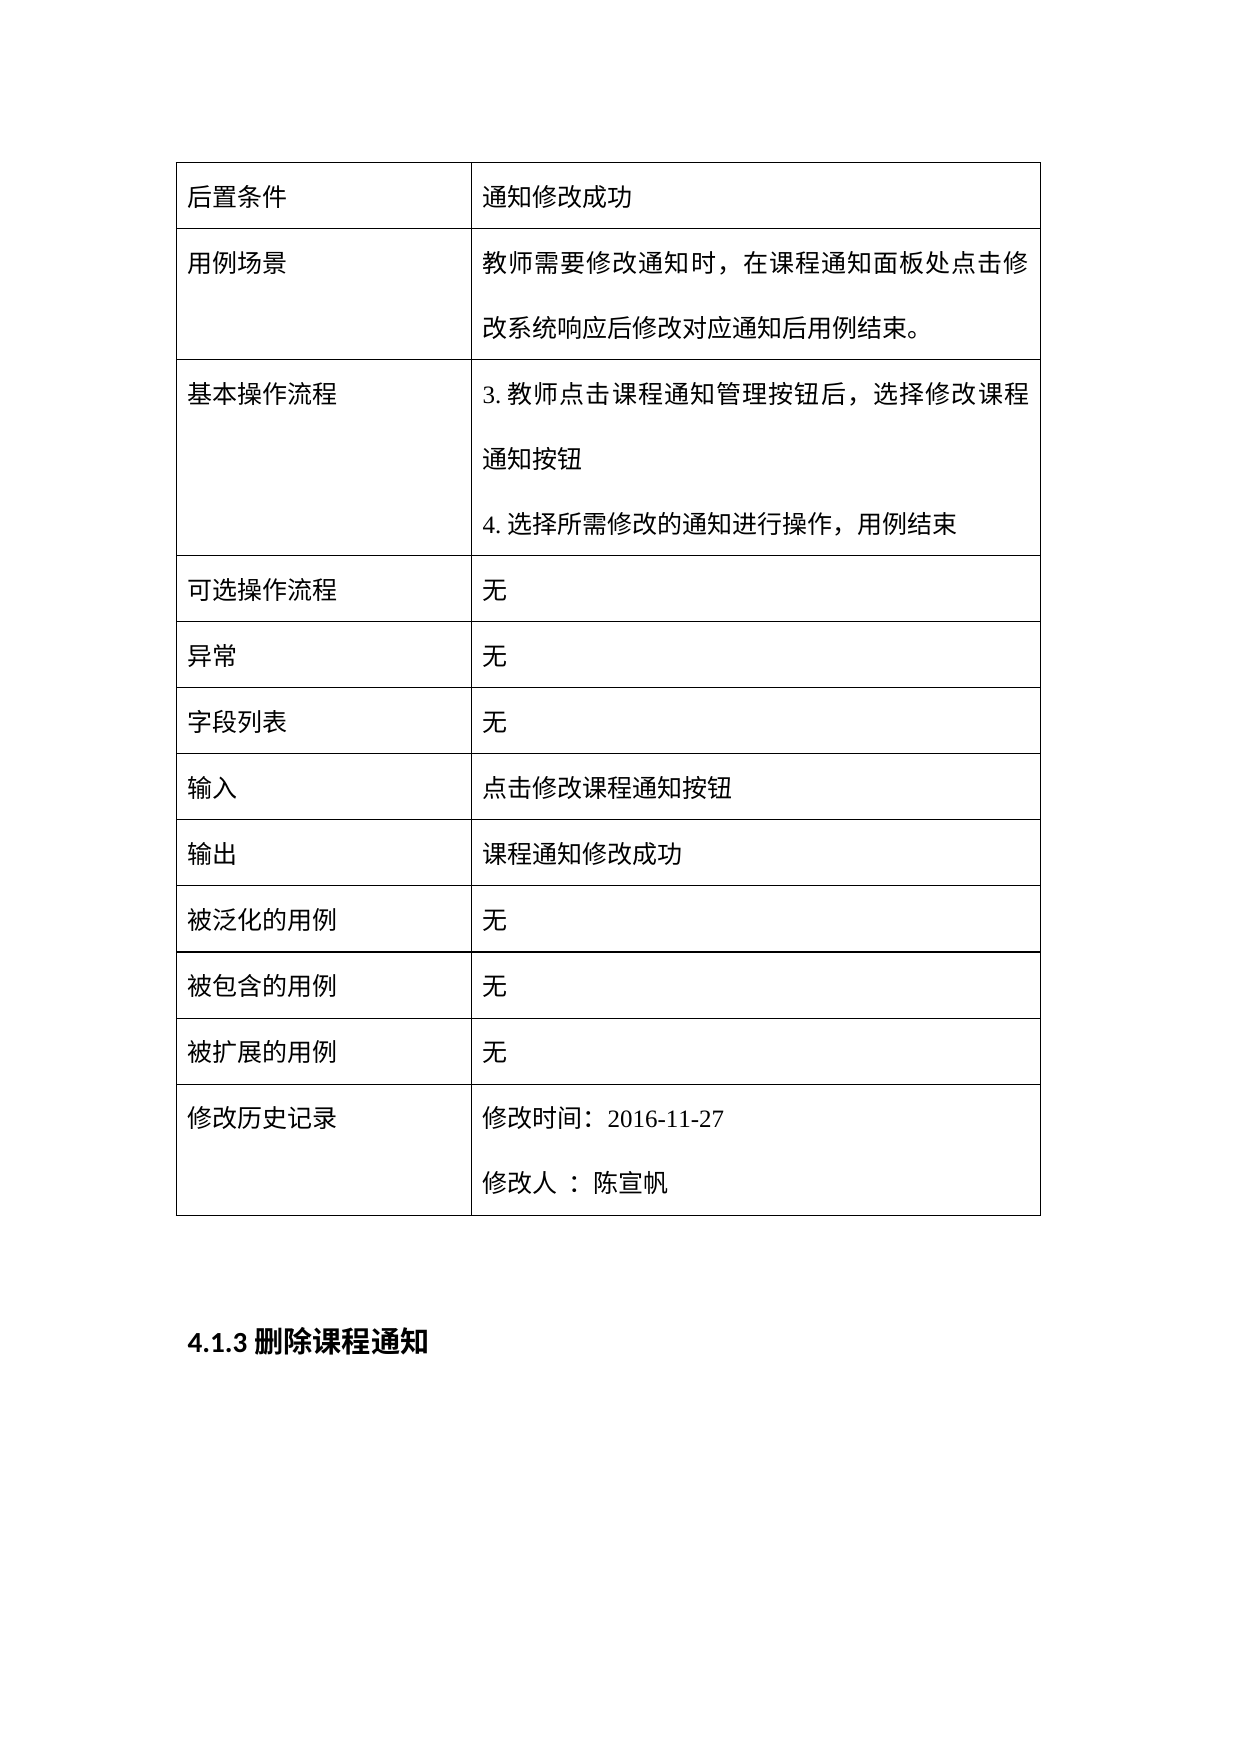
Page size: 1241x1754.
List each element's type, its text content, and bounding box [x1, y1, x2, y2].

table_cell 修改历史记录 [177, 1085, 471, 1214]
table_cell 无 [472, 622, 1040, 687]
table_cell 被包含的用例 [177, 953, 471, 1017]
table_cell 用例场景 [177, 229, 471, 359]
table_cell 异常 [177, 622, 471, 687]
table_cell 字段列表 [177, 688, 471, 753]
table_cell 无 [472, 1019, 1040, 1083]
table_cell 无 [472, 886, 1040, 951]
table_cell 被扩展的用例 [177, 1019, 471, 1083]
table_cell 教师点击课程通知管理按钮后，选择修改课程通知按钮 选择所需修改的通知进行操作，用例结束 [472, 360, 1040, 555]
table_cell 基本操作流程 [177, 360, 471, 555]
table_cell 点击修改课程通知按钮 [472, 754, 1040, 819]
table_cell 教师需要修改通知时，在课程通知面板处点击修改系统响应后修改对应通知后用例结束。 [472, 229, 1040, 359]
table_cell 无 [472, 556, 1040, 621]
table_cell 输入 [177, 754, 471, 819]
table_cell 后置条件 [177, 163, 471, 228]
table_cell 课程通知修改成功 [472, 820, 1040, 885]
table_cell 被泛化的用例 [177, 886, 471, 951]
table_cell 输出 [177, 820, 471, 885]
table_cell 通知修改成功 [472, 163, 1040, 228]
table_cell 可选操作流程 [177, 556, 471, 621]
table_cell 无 [472, 953, 1040, 1017]
table_cell 修改时间：2016-11-27 修改人 ：陈宣帆 [472, 1085, 1040, 1214]
subtitle 4.1.3 删除课程通知 [187, 1308, 1053, 1373]
table_cell 无 [472, 688, 1040, 753]
